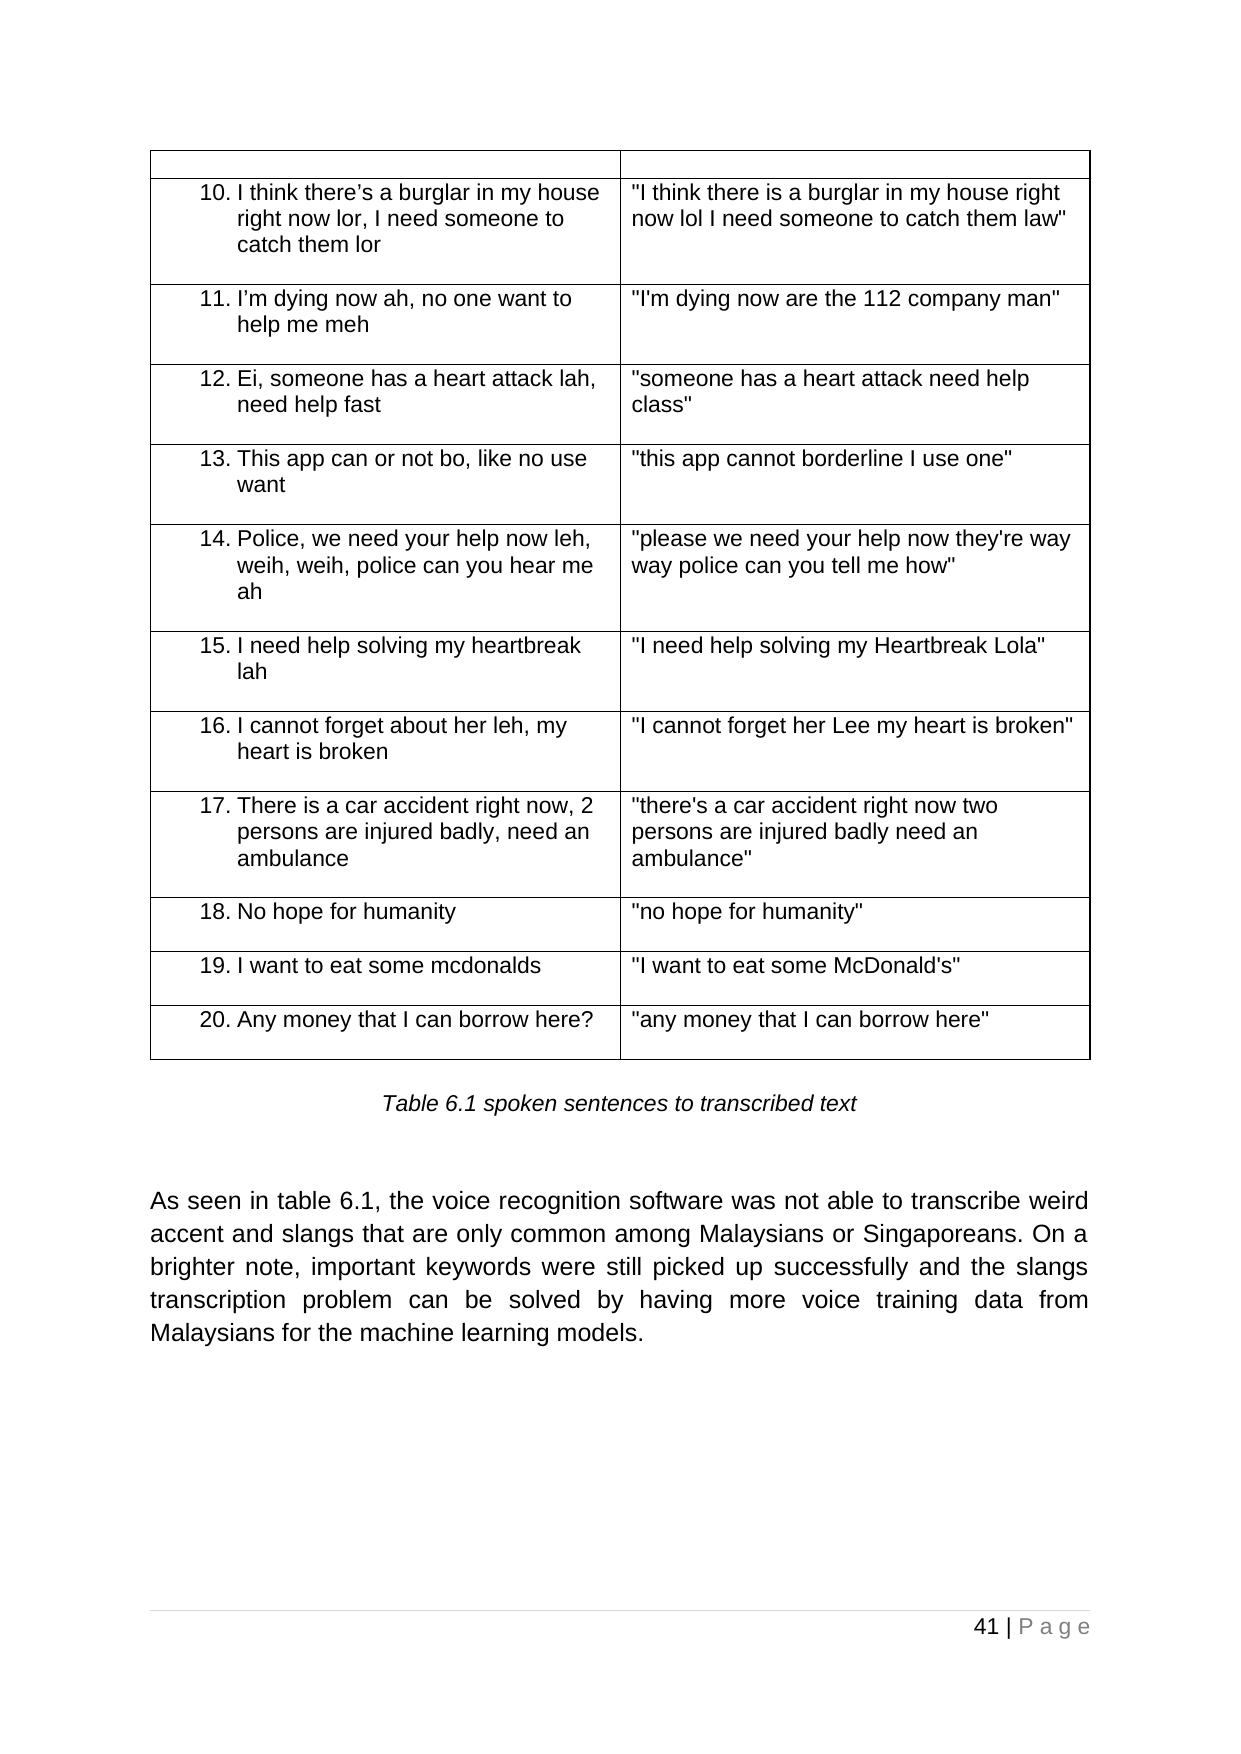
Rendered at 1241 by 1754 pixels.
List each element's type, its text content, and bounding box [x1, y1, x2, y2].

table_cell "this app cannot borderline I use one" [621, 445, 1089, 524]
table_cell I’m dying now ah, no one want to help me meh [151, 285, 620, 364]
table_cell I think there’s a burglar in my house right now lor, I need someone to catch them lor [151, 179, 620, 284]
table_cell "any money that I can borrow here" [621, 1006, 1089, 1058]
table_cell I want to eat some mcdonalds [151, 952, 620, 1005]
table_cell Ei, someone has a heart attack lah, need help fast [151, 365, 620, 444]
table_cell There is a car accident right now, 2 persons are injured badly, need an ambulance [151, 792, 620, 897]
table_cell "I want to eat some McDonald's" [621, 952, 1089, 1005]
table_cell "no hope for humanity" [621, 898, 1089, 951]
table_cell I need help solving my heartbreak lah [151, 632, 620, 711]
text Table 6.1 spoken sentences to transcribed text [150, 1090, 1090, 1116]
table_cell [151, 151, 620, 177]
table_cell "I think there is a burglar in my house right now lol I need someone to catch them law" [621, 179, 1089, 284]
table_cell "someone has a heart attack need help class" [621, 365, 1089, 444]
table_cell I cannot forget about her leh, my heart is broken [151, 712, 620, 791]
text As seen in table 6.1, the voice recognition software was not able to transcribe weird accent and slangs that are only common among Malaysians or Singaporeans. On a brighter note, important keywords were still picked up successfully and the slangs transcription problem can be solved by having more voice training data from Malaysians for the machine learning models. [150, 1186, 1090, 1347]
table_cell Any money that I can borrow here? [151, 1006, 620, 1058]
table_cell "I cannot forget her Lee my heart is broken" [621, 712, 1089, 791]
table_cell This app can or not bo, like no use want [151, 445, 620, 524]
table_cell "I need help solving my Heartbreak Lola" [621, 632, 1089, 711]
table_cell No hope for humanity [151, 898, 620, 951]
table_cell "there's a car accident right now two persons are injured badly need an ambulance" [621, 792, 1089, 897]
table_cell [621, 151, 1089, 177]
table_cell "please we need your help now they're way way police can you tell me how" [621, 525, 1089, 631]
table_cell Police, we need your help now leh, weih, weih, police can you hear me ah [151, 525, 620, 631]
table_cell "I'm dying now are the 112 company man" [621, 285, 1089, 364]
